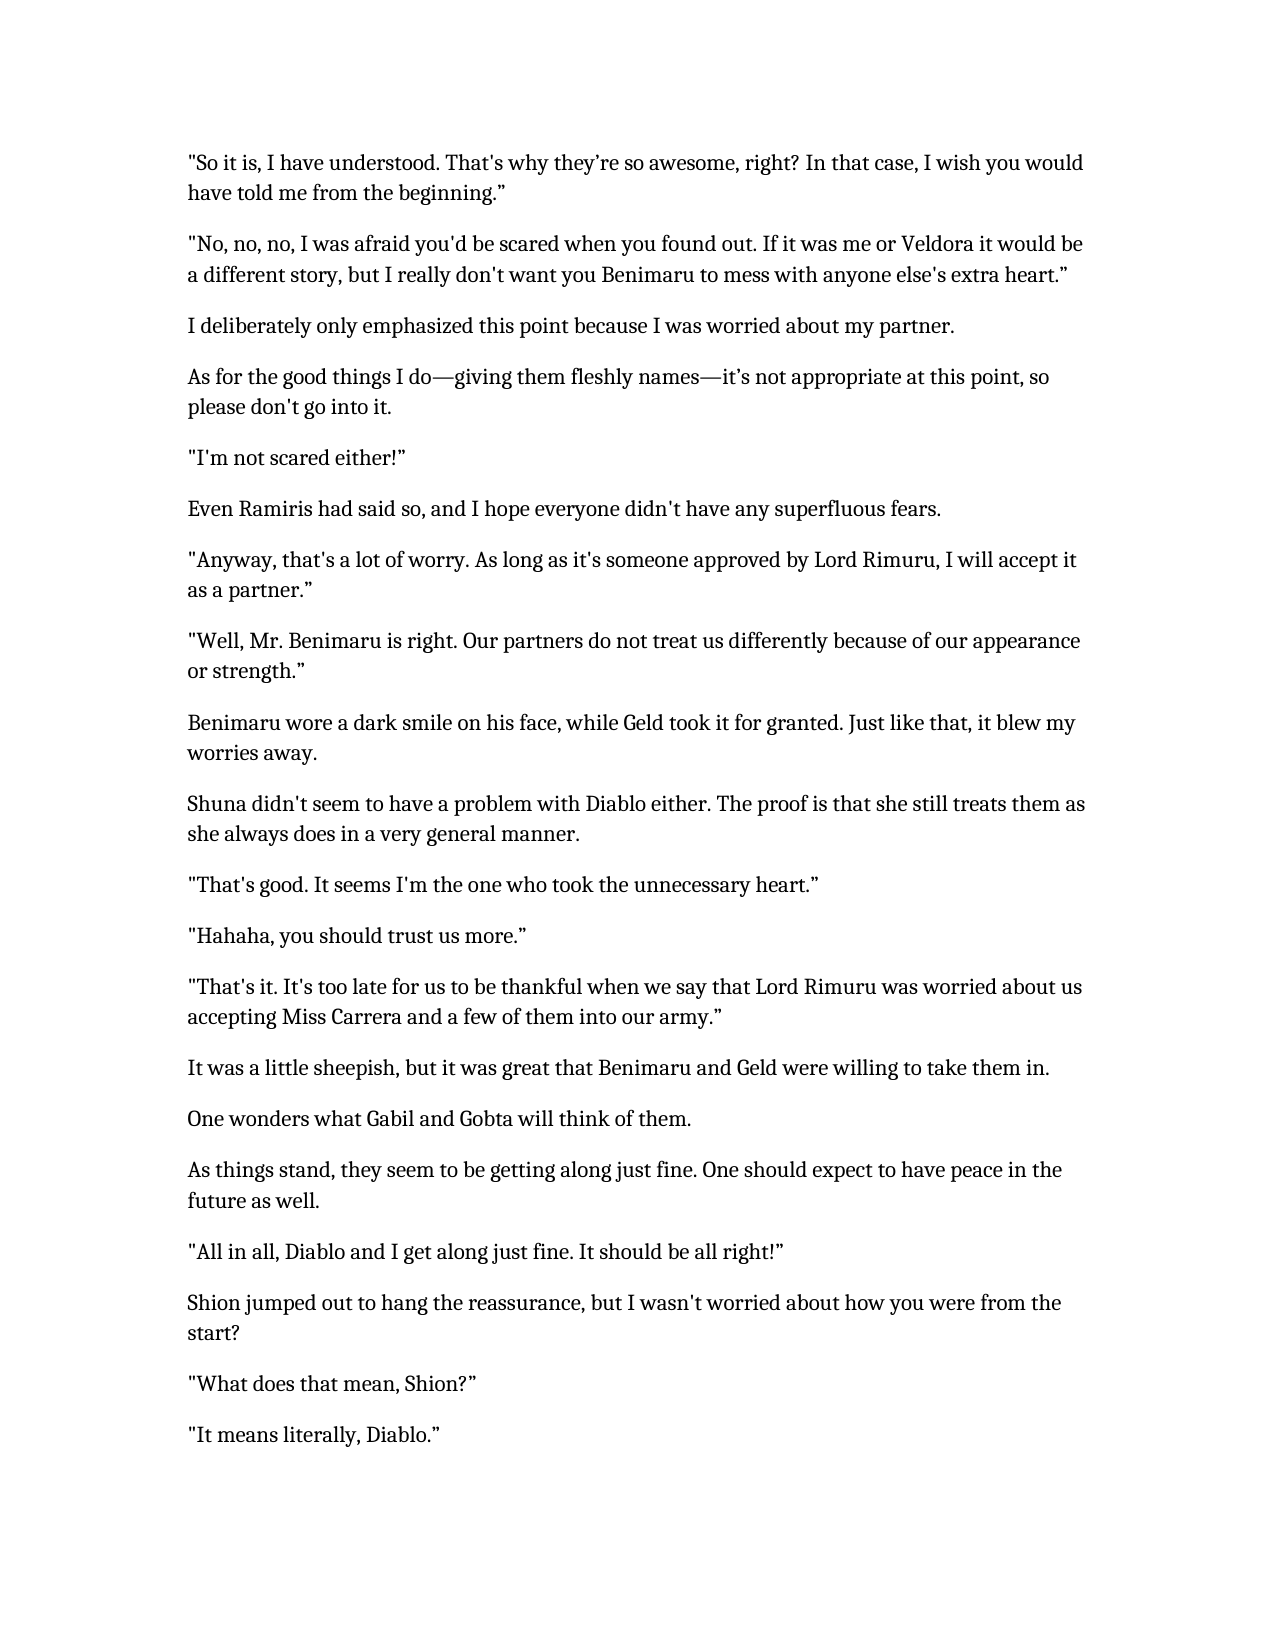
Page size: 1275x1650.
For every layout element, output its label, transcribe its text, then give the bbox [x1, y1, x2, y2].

text "What does that mean, Shion?” [187, 1371, 1087, 1397]
text "That's good. It seems I'm the one who took the unnecessary heart.” [187, 872, 1087, 898]
text "Well, Mr. Benimaru is right. Our partners do not treat us differently because of our appearance or strength.” [187, 628, 1087, 685]
text "Anyway, that's a lot of worry. As long as it's someone approved by Lord Rimuru, I will accept it as a partner.” [187, 547, 1087, 603]
text As things stand, they seem to be getting along just fine. One should expect to have peace in the future as well. [187, 1157, 1087, 1214]
text Benimaru wore a dark smile on his face, while Geld took it for granted. Just like that, it blew my worries away. [187, 709, 1087, 766]
text It was a little sheepish, but it was great that Benimaru and Geld were willing to take them in. [187, 1055, 1087, 1082]
text "That's it. It's too late for us to be thankful when we say that Lord Rimuru was worried about us accepting Miss Carrera and a few of them into our army.” [187, 974, 1087, 1031]
text As for the good things I do—giving them fleshly names—it’s not appropriate at this point, so please don't go into it. [187, 363, 1087, 420]
text Shuna didn't seem to have a problem with Diablo either. The proof is that she still treats them as she always does in a very general manner. [187, 791, 1087, 847]
text "I'm not scared either!” [187, 445, 1087, 471]
text "Hahaha, you should trust us more.” [187, 923, 1087, 949]
text "All in all, Diablo and I get along just fine. It should be all right!” [187, 1238, 1087, 1265]
text "No, no, no, I was afraid you'd be scared when you found out. If it was me or Veldora it would be a different story, but I really don't want you Benimaru to mess with anyone else's extra heart.” [187, 231, 1087, 288]
text One wonders what Gabil and Gobta will think of them. [187, 1106, 1087, 1133]
text Shion jumped out to hang the reassurance, but I wasn't worried about how you were from the start? [187, 1289, 1087, 1346]
text "It means literally, Diablo.” [187, 1422, 1087, 1448]
text "So it is, I have understood. That's why they’re so awesome, right? In that case, I wish you would have told me from the beginning.” [187, 150, 1087, 207]
text Even Ramiris had said so, and I hope everyone didn't have any superfluous fears. [187, 496, 1087, 522]
text I deliberately only emphasized this point because I was worried about my partner. [187, 312, 1087, 339]
